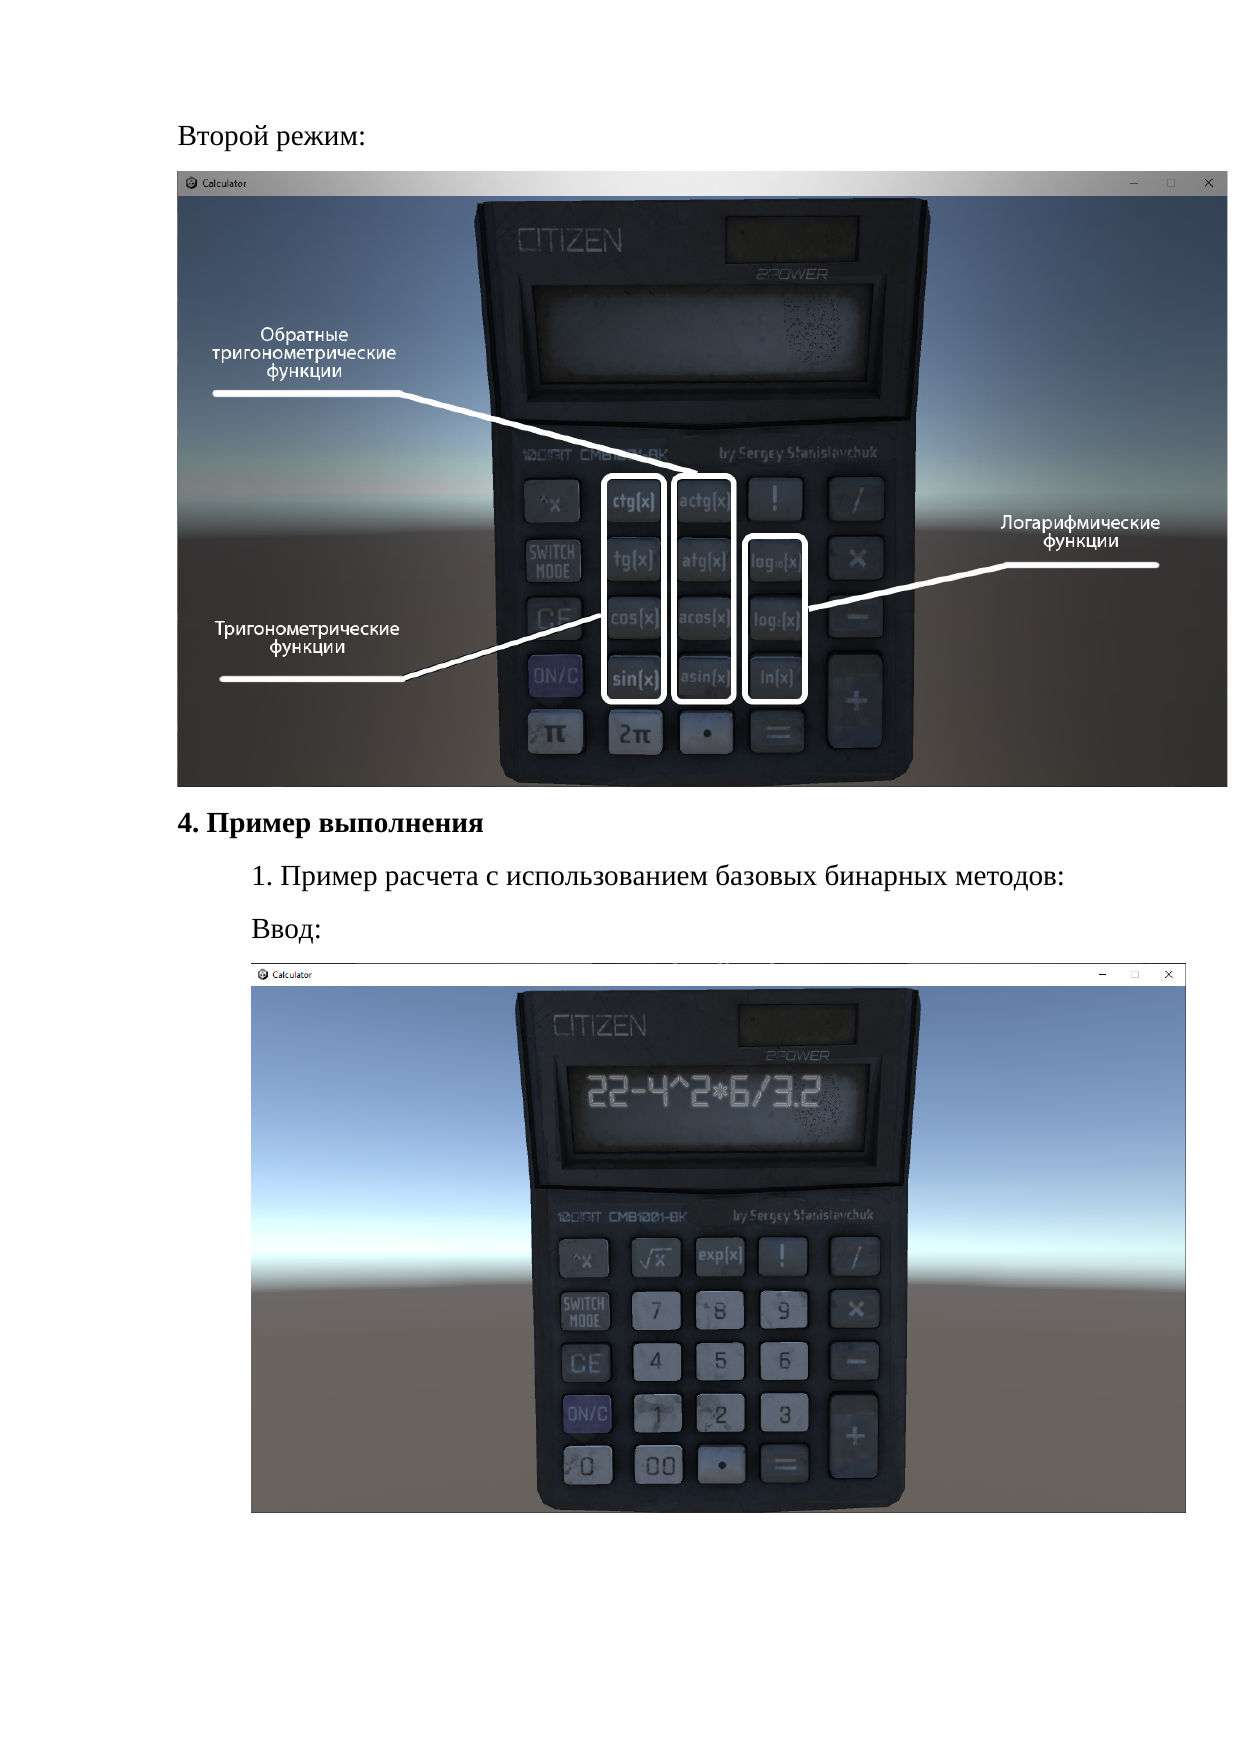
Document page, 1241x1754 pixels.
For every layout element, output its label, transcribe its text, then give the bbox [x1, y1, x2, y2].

text 4. Пример выполнения [177, 805, 1152, 839]
text 1. Пример расчета с использованием базовых бинарных методов: [177, 858, 1152, 892]
picture [251, 963, 1186, 1513]
text Второй режим: [177, 118, 1152, 152]
picture [177, 171, 1228, 787]
text Ввод: [177, 911, 1152, 944]
